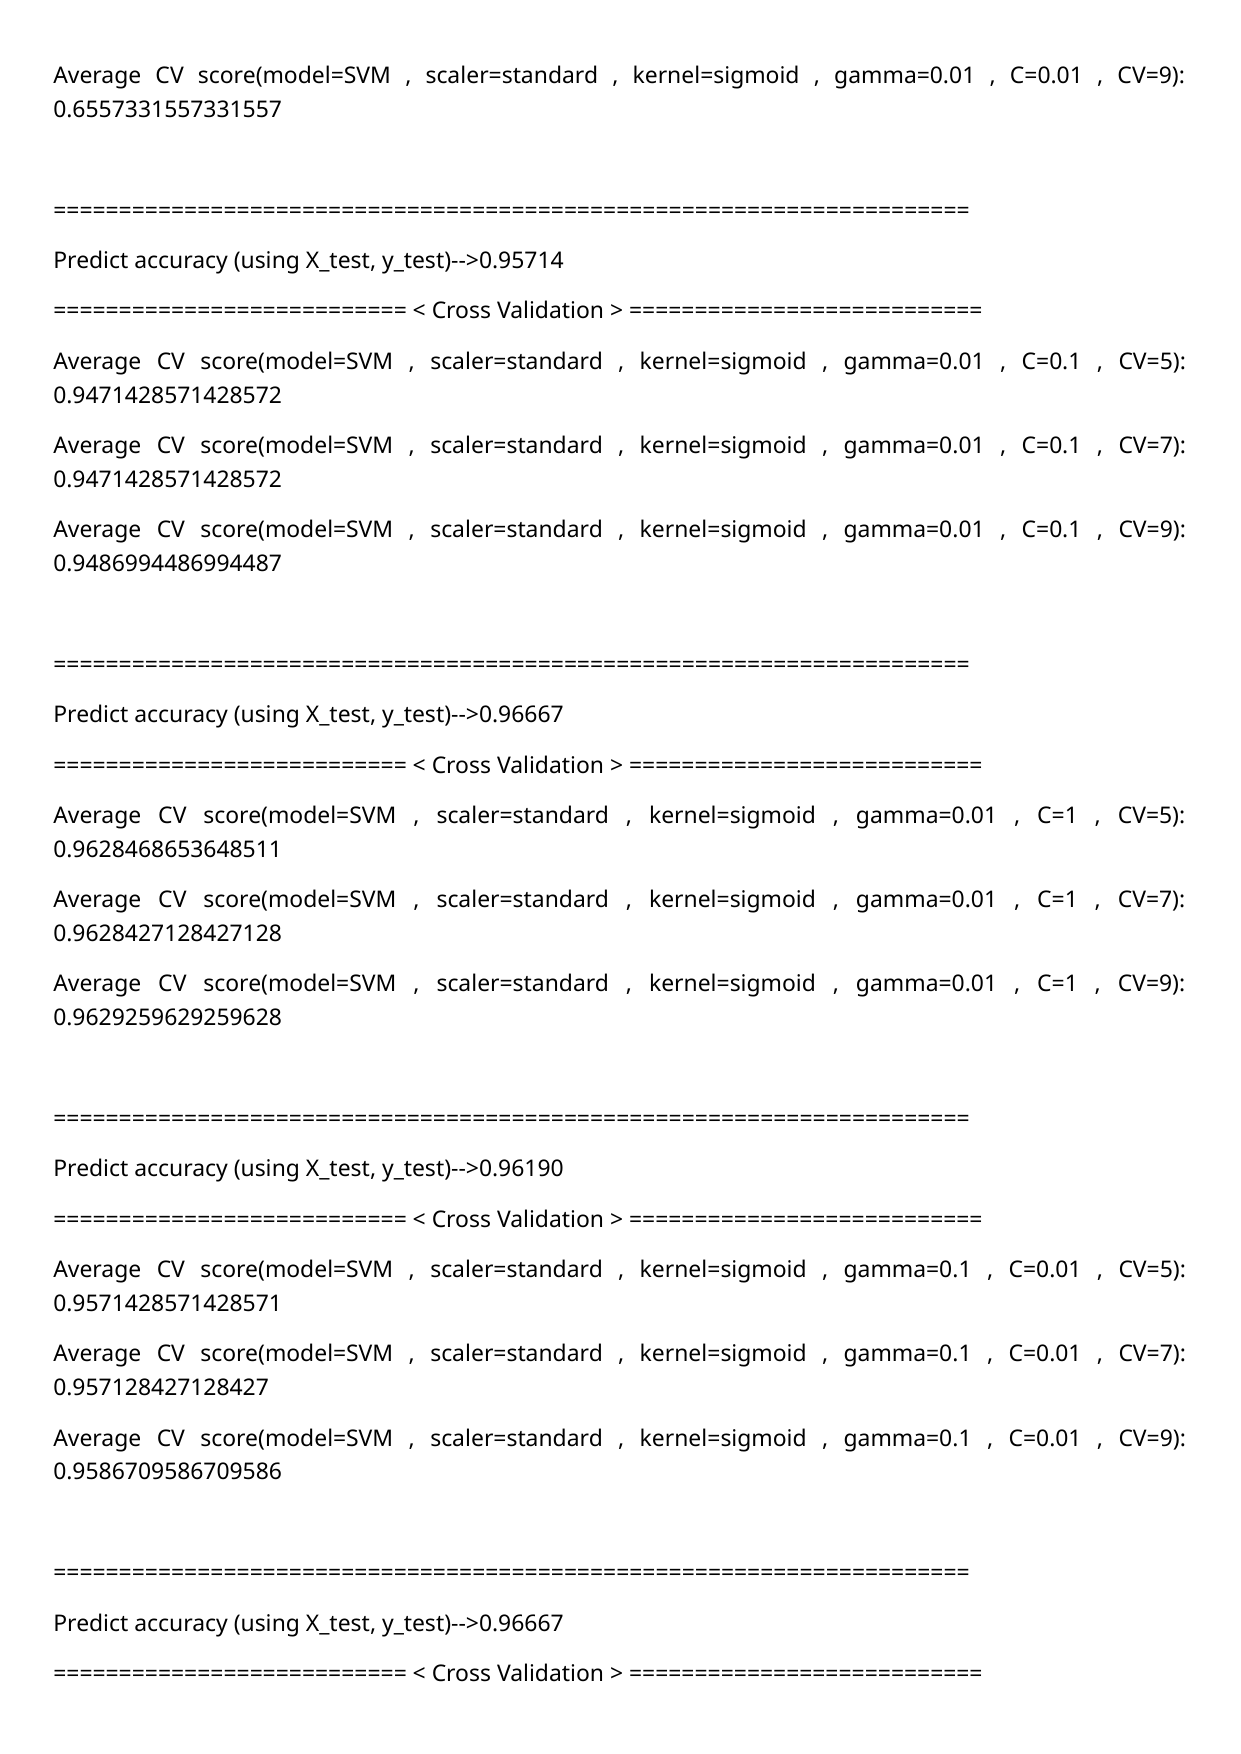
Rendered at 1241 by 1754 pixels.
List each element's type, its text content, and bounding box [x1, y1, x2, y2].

text ====================================================================== [53, 194, 1187, 225]
text Average CV score(model=SVM , scaler=standard , kernel=sigmoid , gamma=0.01 , C=0.1 , CV=7): 0.9471428571428572 [53, 429, 1187, 494]
text Average CV score(model=SVM , scaler=standard , kernel=sigmoid , gamma=0.1 , C=0.01 , CV=7): 0.957128427128427 [53, 1337, 1187, 1402]
text Average CV score(model=SVM , scaler=standard , kernel=sigmoid , gamma=0.01 , C=0.1 , CV=9): 0.9486994486994487 [53, 513, 1187, 578]
text Average CV score(model=SVM , scaler=standard , kernel=sigmoid , gamma=0.01 , C=1 , CV=9): 0.9629259629259628 [53, 967, 1187, 1032]
text Average CV score(model=SVM , scaler=standard , kernel=sigmoid , gamma=0.01 , C=0.01 , CV=9): 0.6557331557331557 [53, 59, 1187, 124]
text ====================================================================== [53, 1102, 1187, 1133]
text =========================== < Cross Validation > =========================== [53, 749, 1187, 780]
text ====================================================================== [53, 648, 1187, 679]
text Predict accuracy (using X_test, y_test)-->0.96190 [53, 1152, 1187, 1184]
text Predict accuracy (using X_test, y_test)-->0.96667 [53, 698, 1187, 729]
text Predict accuracy (using X_test, y_test)-->0.95714 [53, 244, 1187, 275]
text =========================== < Cross Validation > =========================== [53, 294, 1187, 326]
text Predict accuracy (using X_test, y_test)-->0.96667 [53, 1607, 1187, 1638]
text Average CV score(model=SVM , scaler=standard , kernel=sigmoid , gamma=0.01 , C=1 , CV=5): 0.9628468653648511 [53, 799, 1187, 864]
text Average CV score(model=SVM , scaler=standard , kernel=sigmoid , gamma=0.01 , C=1 , CV=7): 0.9628427128427128 [53, 883, 1187, 948]
text Average CV score(model=SVM , scaler=standard , kernel=sigmoid , gamma=0.01 , C=0.1 , CV=5): 0.9471428571428572 [53, 345, 1187, 410]
text =========================== < Cross Validation > =========================== [53, 1203, 1187, 1234]
text =========================== < Cross Validation > =========================== [53, 1657, 1187, 1688]
text Average CV score(model=SVM , scaler=standard , kernel=sigmoid , gamma=0.1 , C=0.01 , CV=5): 0.9571428571428571 [53, 1253, 1187, 1318]
text ====================================================================== [53, 1556, 1187, 1587]
text Average CV score(model=SVM , scaler=standard , kernel=sigmoid , gamma=0.1 , C=0.01 , CV=9): 0.9586709586709586 [53, 1422, 1187, 1487]
